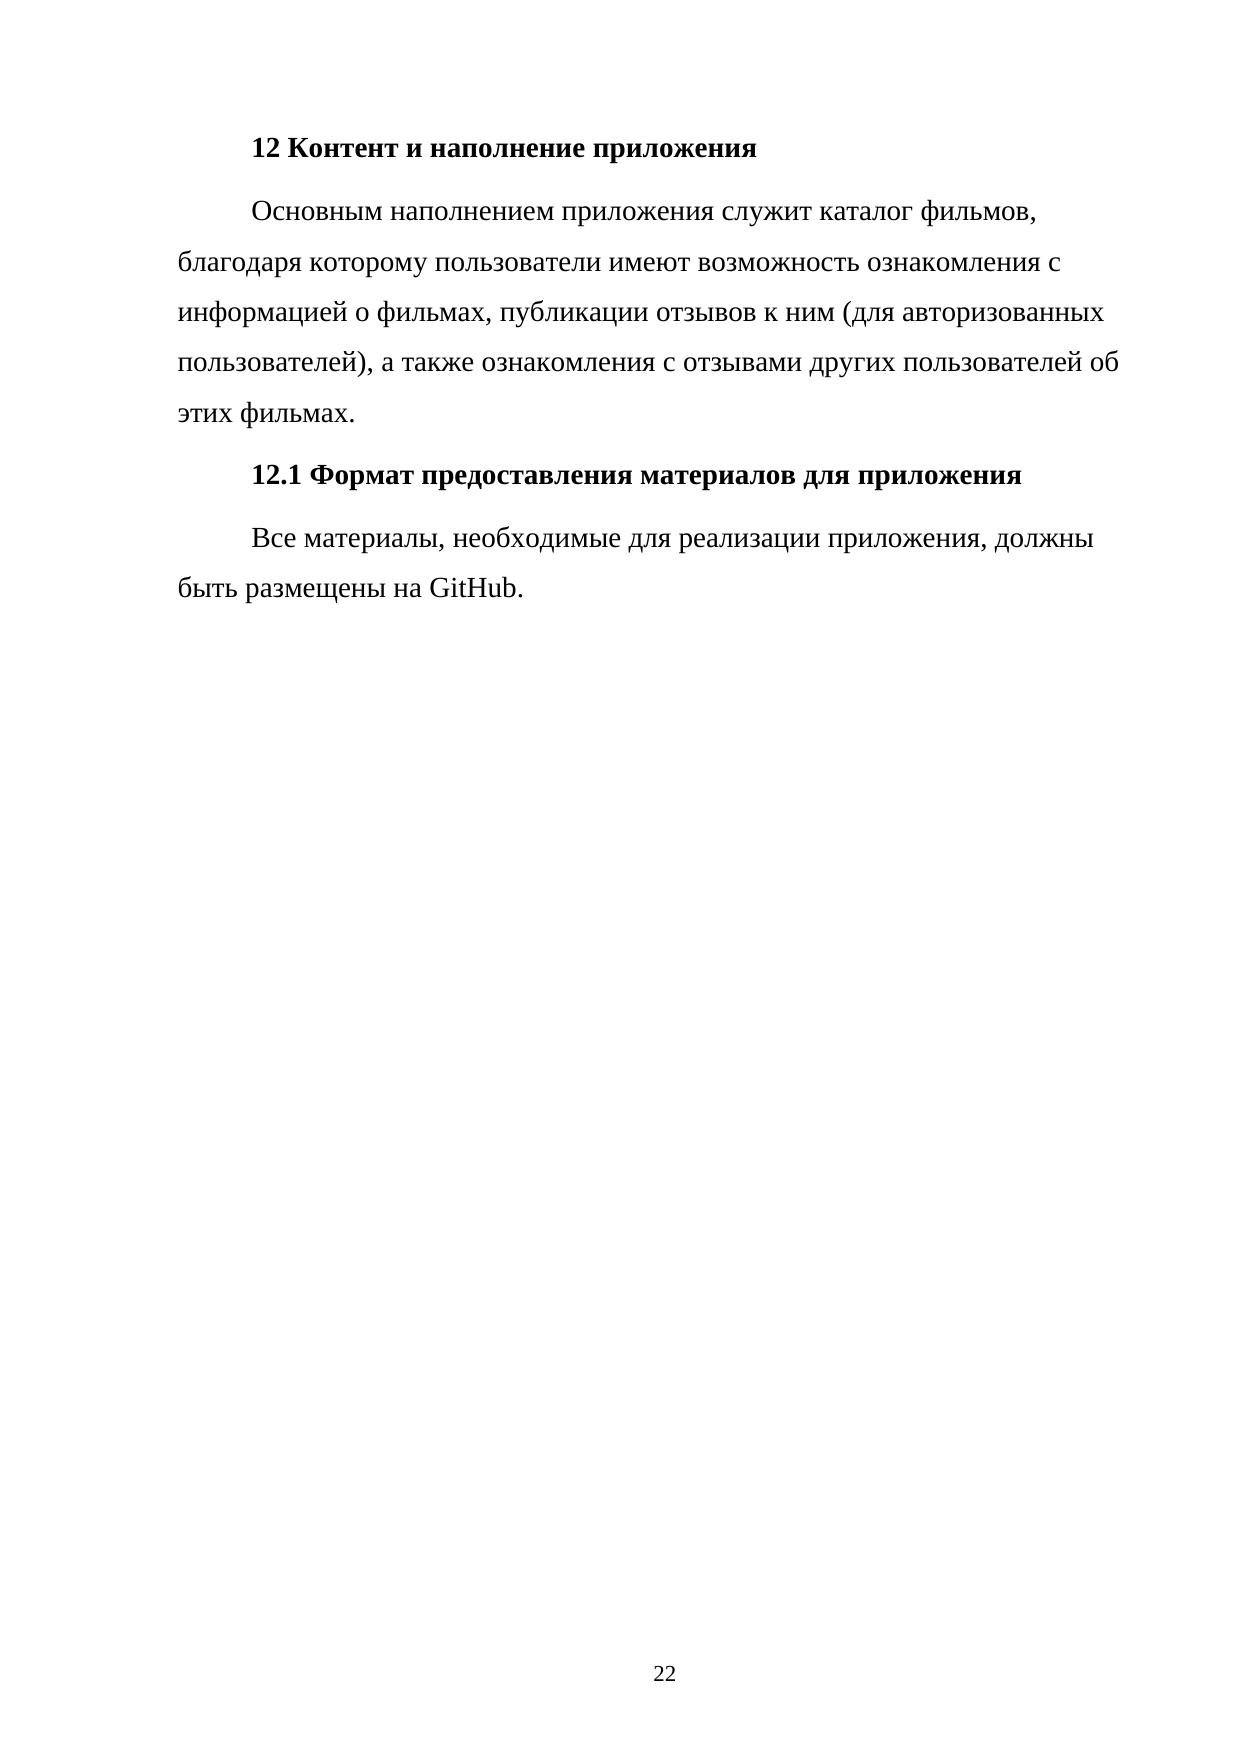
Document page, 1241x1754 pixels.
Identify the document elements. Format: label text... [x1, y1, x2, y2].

text Все материалы, необходимые для реализации приложения, должны быть размещены на GitHub. [177, 520, 1152, 604]
text Основным наполнением приложения служит каталог фильмов, благодаря которому пользователи имеют возможность ознакомления с информацией о фильмах, публикации отзывов к ним (для авторизованных пользователей), а также ознакомления с отзывами других пользователей об этих фильмах. [177, 193, 1152, 428]
text Контент и наполнение приложения [251, 131, 1152, 164]
list Формат предоставления материалов для приложения [251, 457, 1152, 491]
